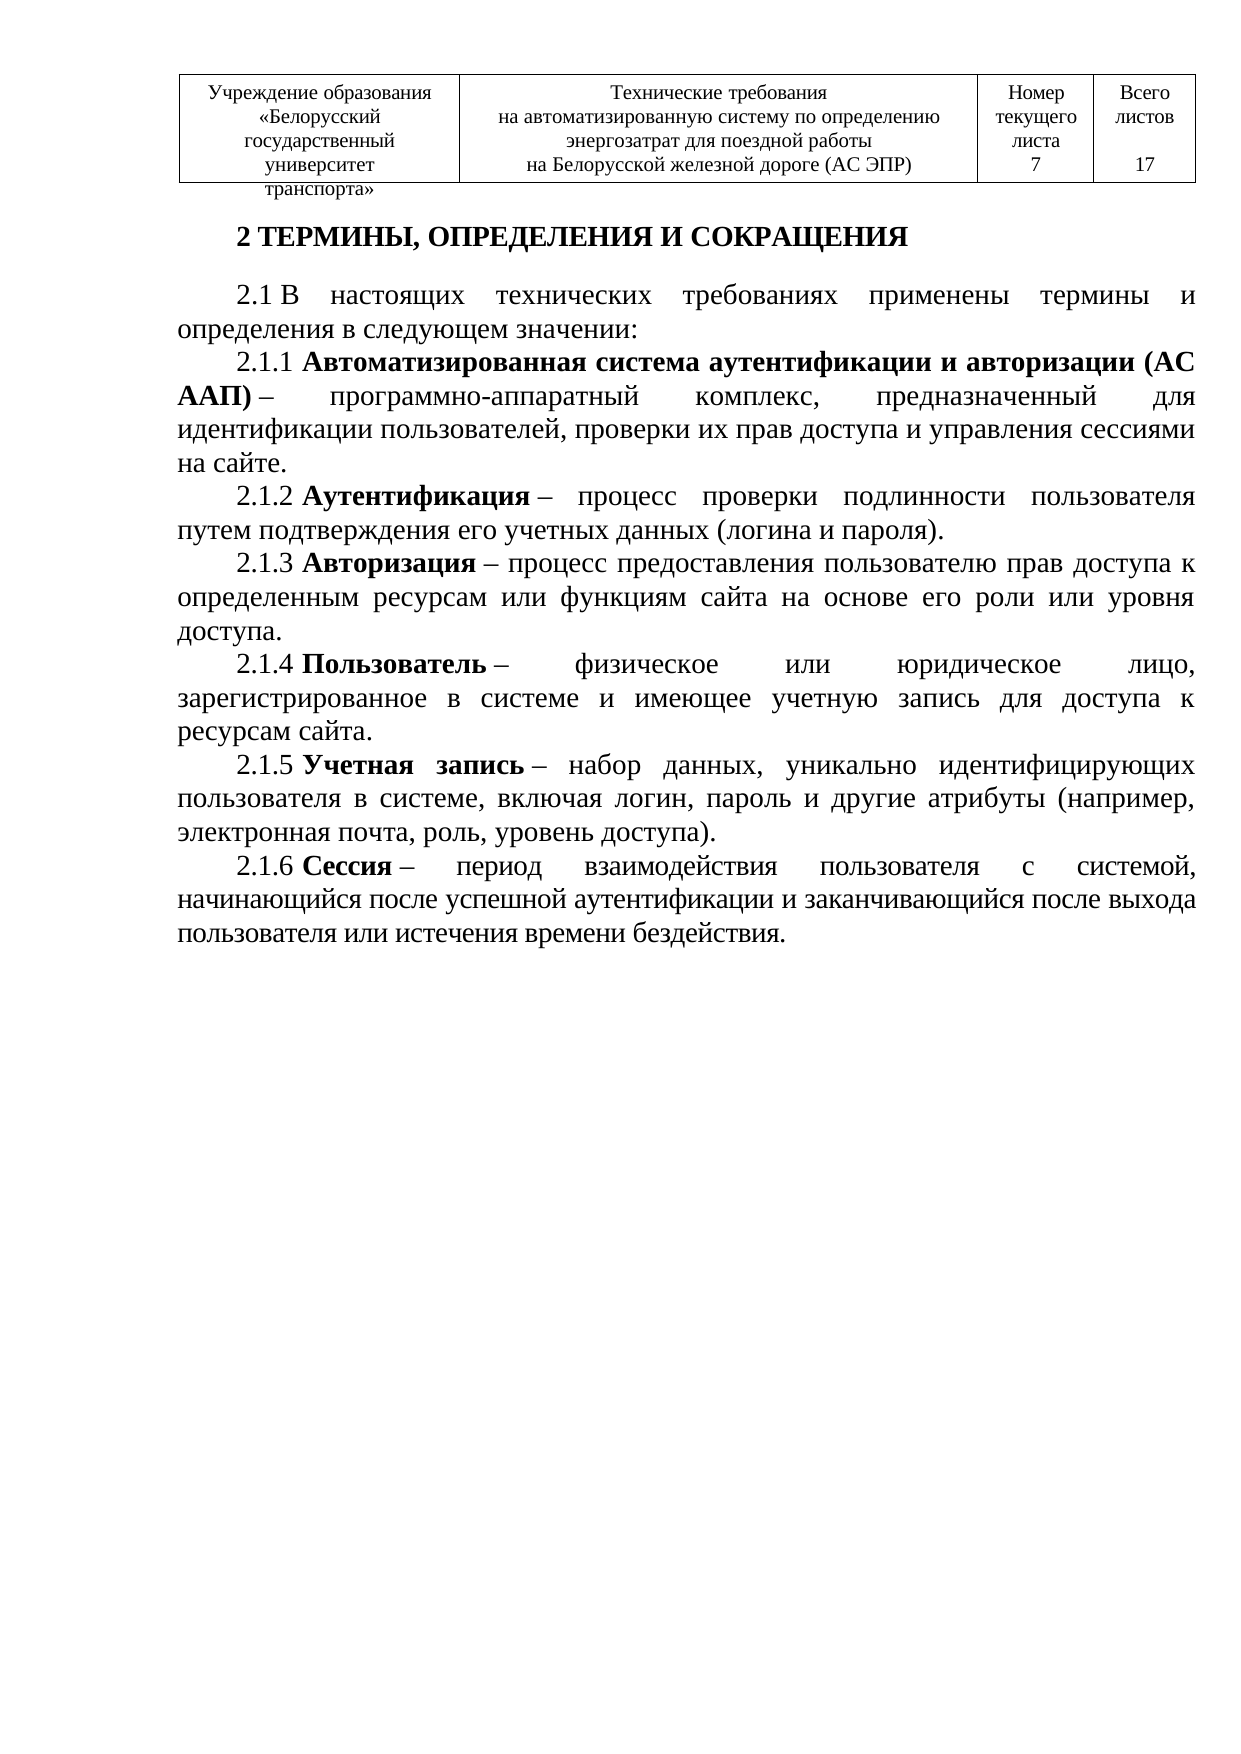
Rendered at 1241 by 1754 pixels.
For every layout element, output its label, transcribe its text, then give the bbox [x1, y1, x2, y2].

list Сессия – период взаимодействия пользователя с системой, начинающийся после успешной аутентификации и заканчивающийся после выхода пользователя или истечения времени бездействия. [177, 848, 1197, 948]
list Пользователь – физическое или юридическое лицо, зарегистрированное в системе и имеющее учетную запись для доступа к ресурсам сайта. [177, 646, 1196, 747]
list Автоматизированная система аутентификации и авторизации (АС ААП) – программно-аппаратный комплекс, предназначенный для идентификации пользователей, проверки их прав доступа и управления сессиями на сайте. [177, 344, 1196, 478]
list В настоящих технических требованиях применены термины и определения в следующем значении: [177, 277, 1196, 344]
list Авторизация – процесс предоставления пользователю прав доступа к определенным ресурсам или функциям сайта на основе его роли или уровня доступа. [177, 546, 1196, 646]
list Аутентификация – процесс проверки подлинности пользователя путем подтверждения его учетных данных (логина и пароля). [177, 478, 1196, 546]
list Учетная запись – набор данных, уникально идентифицирующих пользователя в системе, включая логин, пароль и другие атрибуты (например, электронная почта, роль, уровень доступа). [177, 747, 1196, 848]
subtitle ТЕРМИНЫ, ОПРЕДЕЛЕНИЯ И СОКРАЩЕНИЯ [177, 219, 1211, 252]
